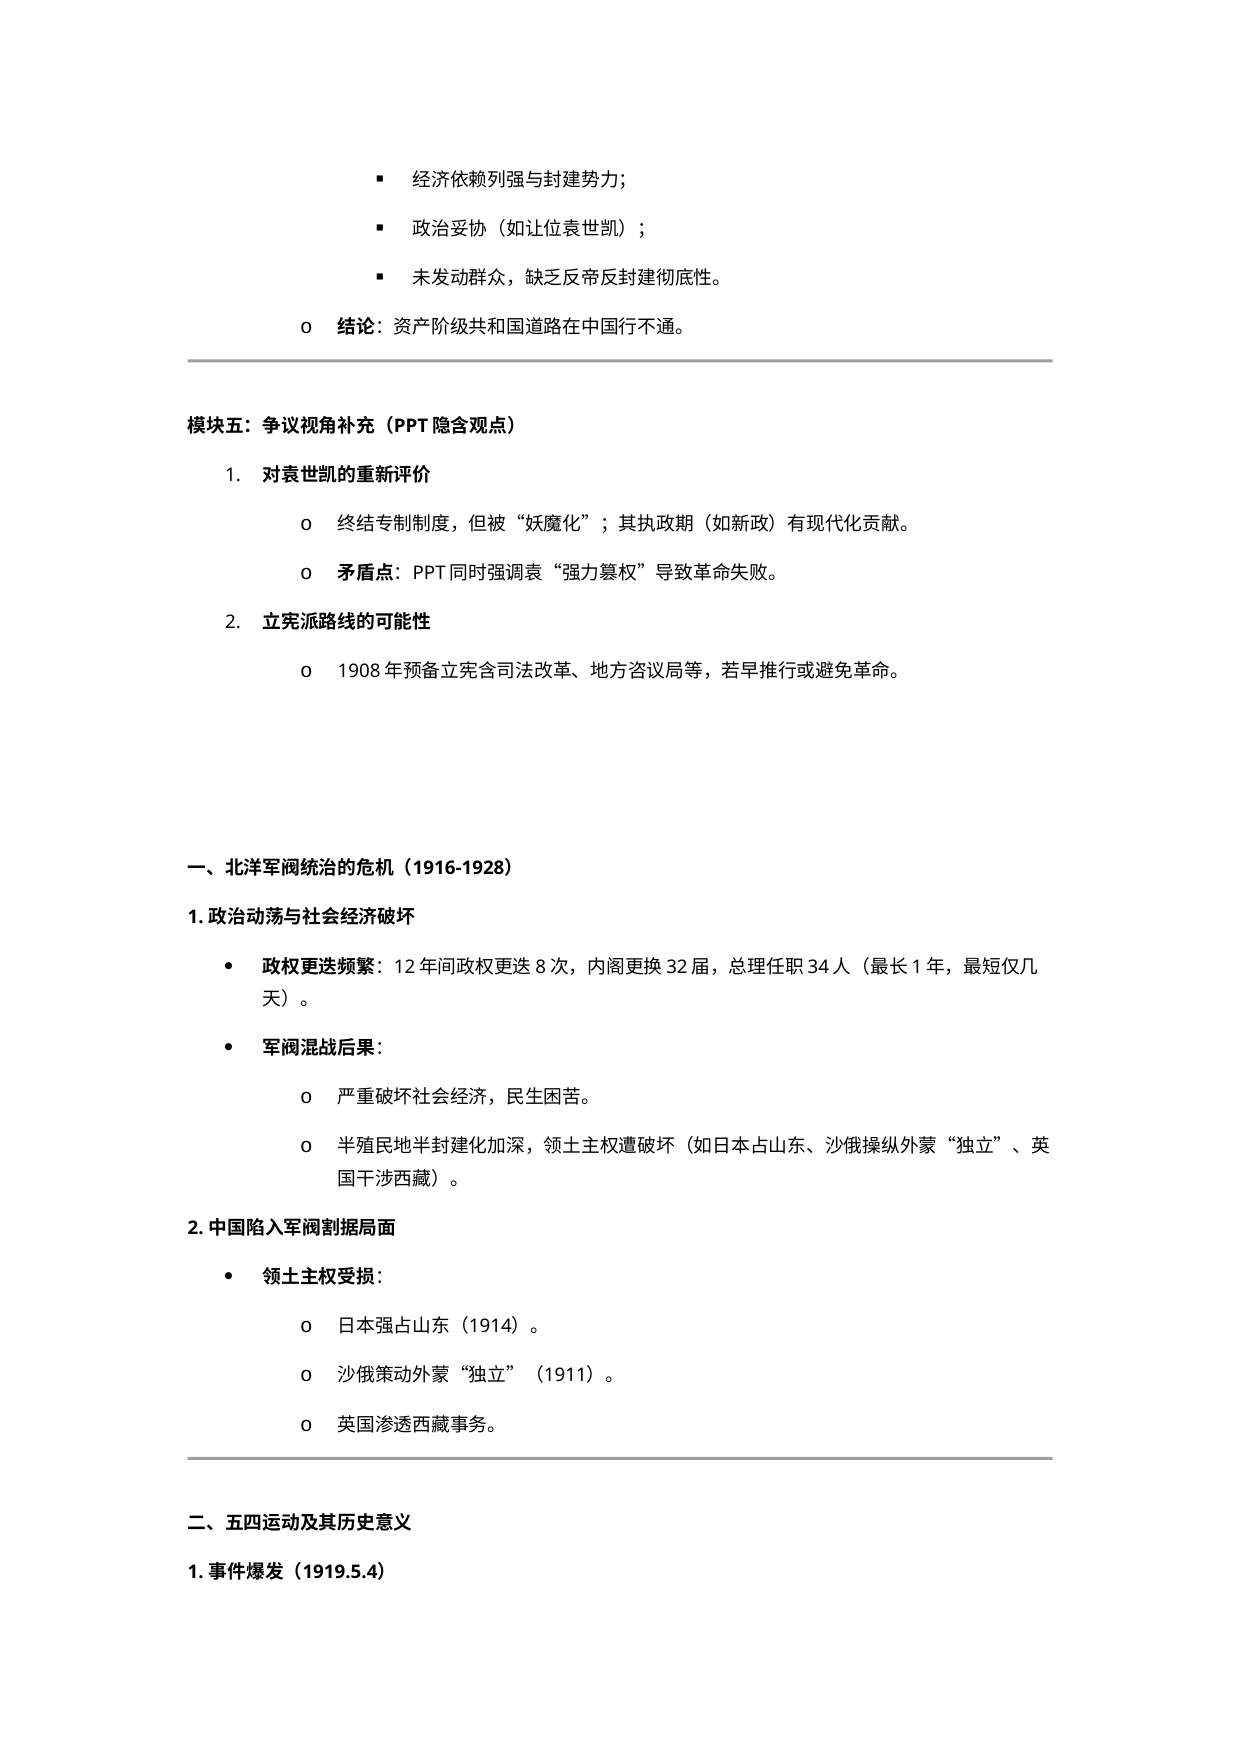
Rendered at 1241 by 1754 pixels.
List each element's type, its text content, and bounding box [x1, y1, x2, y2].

text ​​二、五四运动及其历史意义​​ [187, 1505, 1053, 1538]
list ​​领土主权受损​​： [225, 1259, 1053, 1292]
list 未发动群众，缺乏反帝反封建彻底性。 [375, 260, 1053, 293]
list 政治妥协（如让位袁世凯）； [375, 211, 1053, 244]
list 终结专制制度，但被“妖魔化”；其执政期（如新政）有现代化贡献。 [300, 506, 1053, 539]
list 严重破坏社会经济，民生困苦。 [300, 1079, 1053, 1112]
list ​​矛盾点​​：PPT同时强调袁“强力篡权”导致革命失败。 [300, 555, 1053, 588]
list ​​政权更迭频繁​​：12年间政权更迭8次，内阁更换32届，总理任职34人（最长1年，最短仅几天）。 [225, 949, 1053, 1014]
text ​​2. 中国陷入军阀割据局面​​ [187, 1210, 1053, 1243]
list 沙俄策动外蒙“独立”（1911）。 [300, 1358, 1053, 1390]
list ​​结论​​：资产阶级共和国道路在中国行不通。 [300, 309, 1053, 342]
list 经济依赖列强与封建势力； [375, 162, 1053, 194]
text ​​模块五：争议视角补充（PPT隐含观点）​​ [187, 408, 1053, 440]
text ​​一、北洋军阀统治的危机（1916-1928）​​ [187, 850, 1053, 883]
text ​​1. 事件爆发（1919.5.4）​​ [187, 1554, 1053, 1587]
list ​​对袁世凯的重新评价​​ [225, 457, 1053, 489]
list ​​立宪派路线的可能性​​ [225, 604, 1053, 637]
list 1908年预备立宪含司法改革、地方咨议局等，若早推行或避免革命。 [300, 654, 1053, 686]
list 半殖民地半封建化加深，领土主权遭破坏（如日本占山东、沙俄操纵外蒙“独立”、英国干涉西藏）。 [300, 1129, 1053, 1194]
text ​​1. 政治动荡与社会经济破坏​​ [187, 899, 1053, 932]
list 日本强占山东（1914）。 [300, 1309, 1053, 1341]
list ​​军阀混战后果​​： [225, 1030, 1053, 1063]
list 英国渗透西藏事务。 [300, 1407, 1053, 1439]
